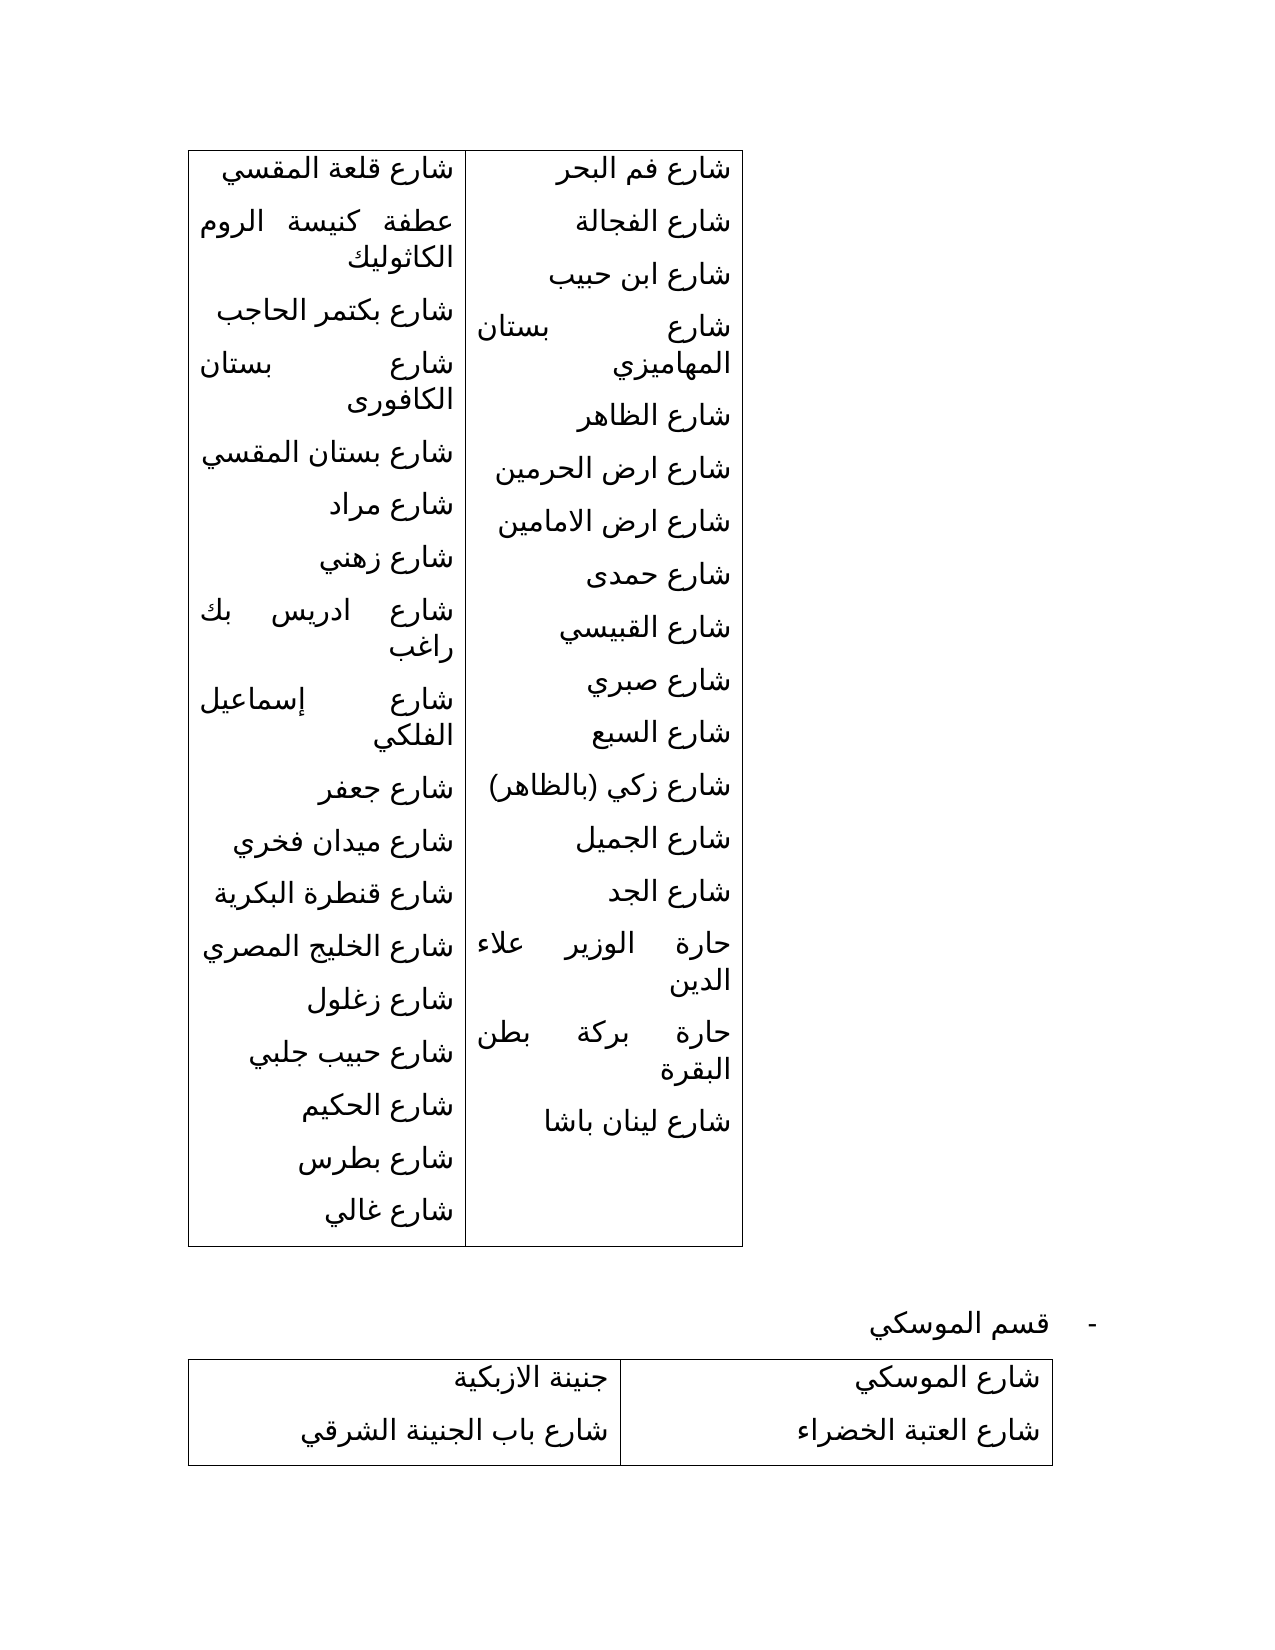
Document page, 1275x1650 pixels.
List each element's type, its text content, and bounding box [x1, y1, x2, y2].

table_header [466, 151, 742, 1246]
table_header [189, 151, 465, 1246]
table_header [189, 1360, 620, 1465]
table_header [621, 1360, 1052, 1465]
list قسم الموسكي [150, 1306, 1087, 1340]
